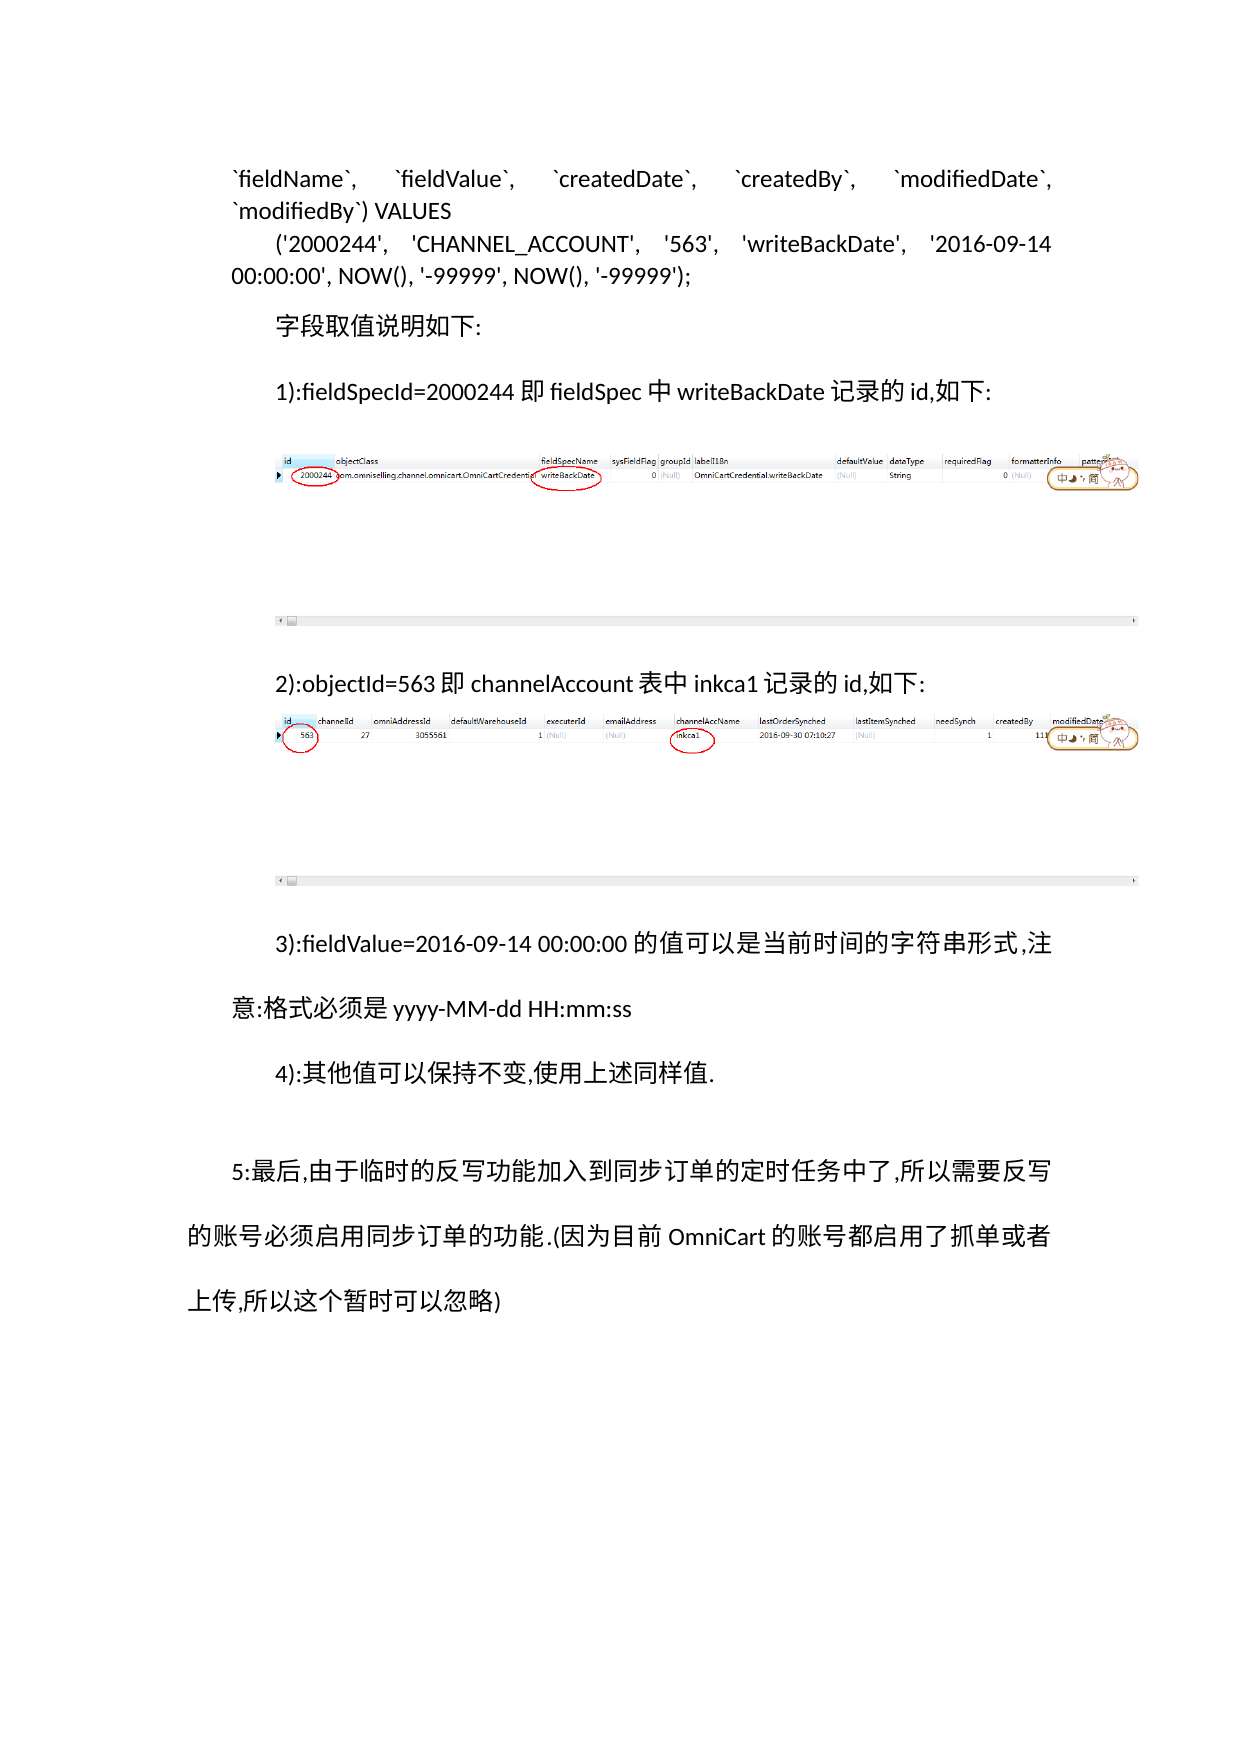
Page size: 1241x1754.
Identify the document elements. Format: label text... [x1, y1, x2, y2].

list 2):objectId=563即channelAccount表中inkca1记录的id,如下: [231, 649, 1053, 714]
list 字段取值说明如下: [231, 292, 1053, 357]
picture [275, 714, 1139, 886]
list ('2000244', 'CHANNEL_ACCOUNT', '563', 'writeBackDate', '2016-09-14 00:00:00', NOW(), '-99999', NOW(), '-99999'); [231, 227, 1053, 292]
list :fieldValue=2016-09-14 00:00:00的值可以是当前时间的字符串形式,注意:格式必须是yyyy-MM-dd HH:mm:ss [231, 909, 1053, 1039]
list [231, 162, 1053, 227]
list 5:最后,由于临时的反写功能加入到同步订单的定时任务中了,所以需要反写的账号必须启用同步订单的功能.(因为目前OmniCart的账号都启用了抓单或者上传,所以这个暂时可以忽略) [187, 1137, 1053, 1332]
list :其他值可以保持不变,使用上述同样值. [231, 1039, 1053, 1104]
list 1):fieldSpecId=2000244即fieldSpec中writeBackDate记录的id,如下: [231, 357, 1053, 422]
picture [275, 454, 1139, 626]
